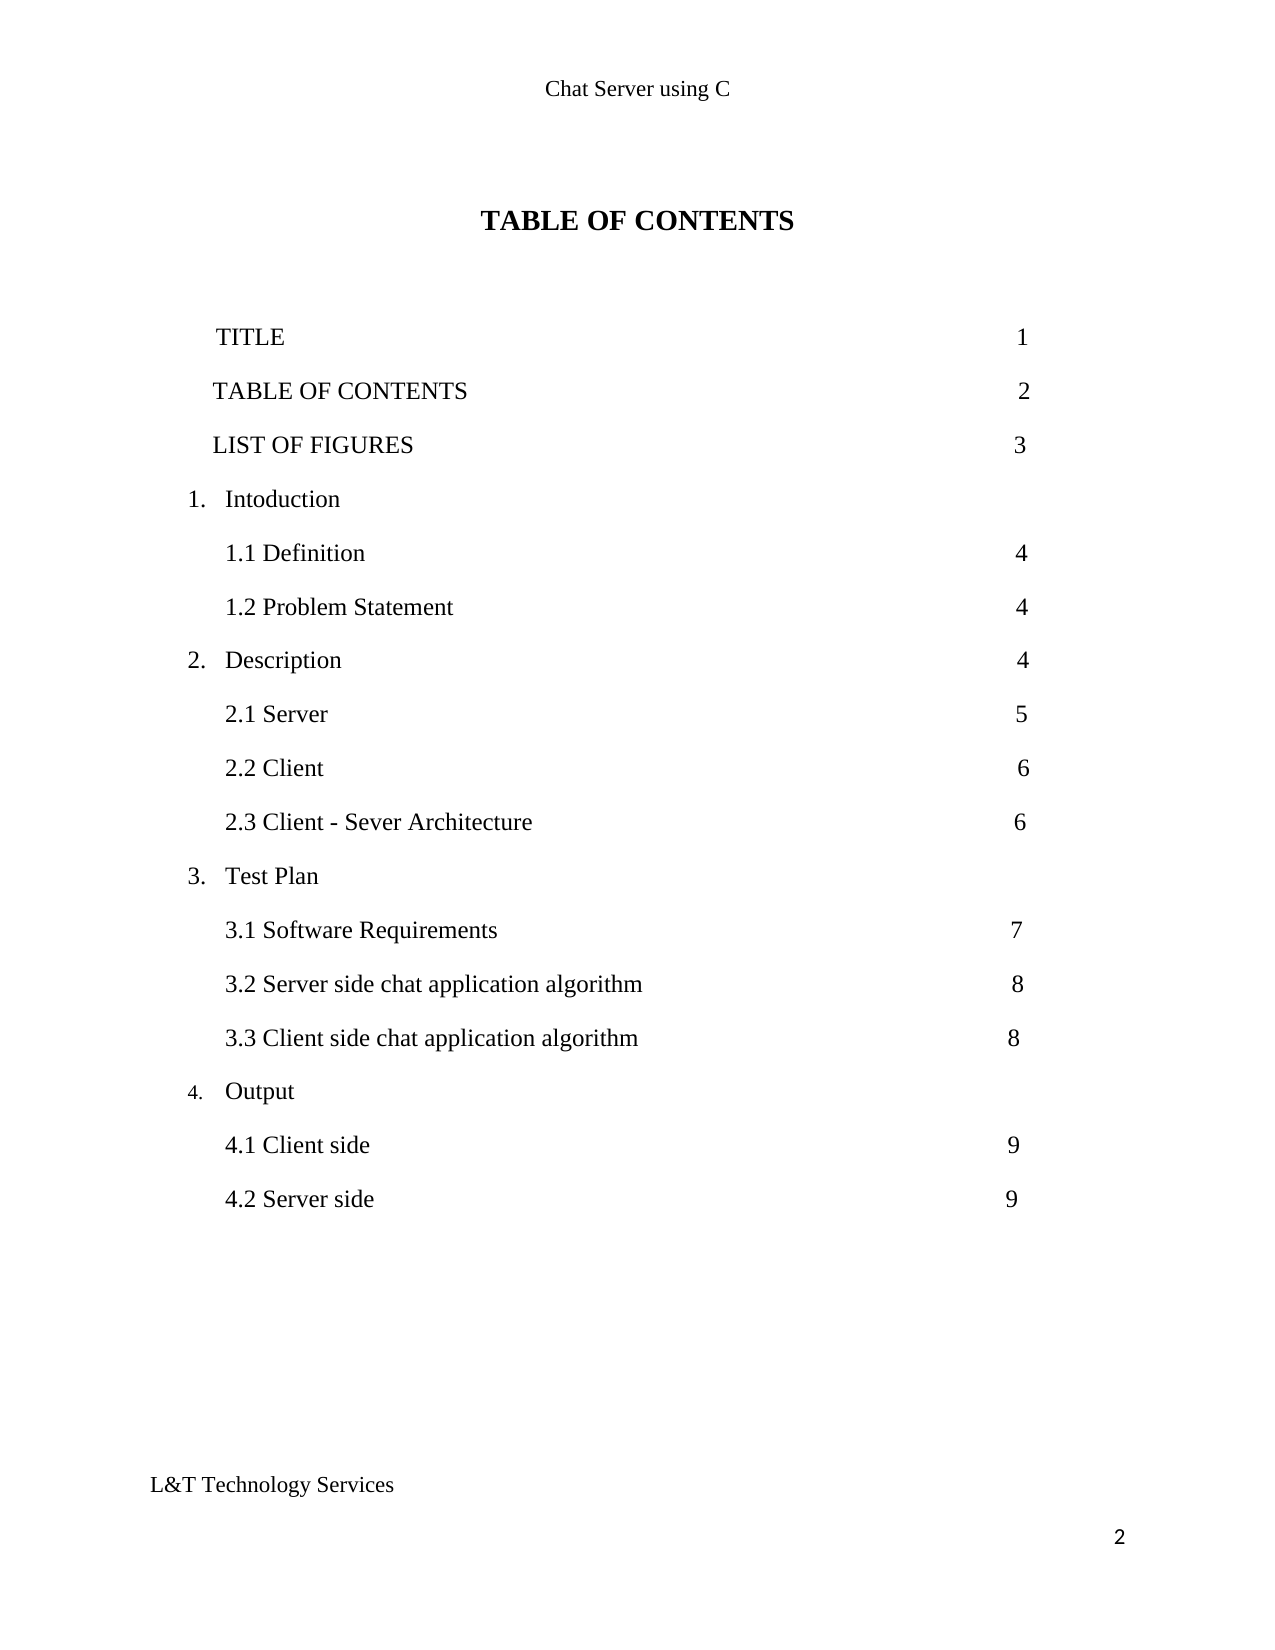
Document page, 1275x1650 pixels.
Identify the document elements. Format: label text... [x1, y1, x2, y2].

list Intoduction [187, 484, 1125, 513]
text 2.1 Server 5 [225, 699, 1125, 728]
text TITLE 1 [150, 322, 1125, 351]
text 1.2 Problem Statement 4 [225, 592, 1125, 621]
text LIST OF FIGURES 3 [150, 430, 1125, 459]
text 3.3 Client side chat application algorithm 8 [225, 1023, 1125, 1051]
text 3.2 Server side chat application algorithm 8 [225, 969, 1125, 997]
text 2.3 Client - Sever Architecture 6 [225, 807, 1125, 836]
text 1.1 Definition 4 [225, 538, 1125, 567]
list Test Plan [187, 861, 1125, 890]
text 3.1 Software Requirements 7 [225, 915, 1125, 944]
text 4.2 Server side 9 [225, 1184, 1125, 1213]
text 4.1 Client side 9 [225, 1130, 1125, 1159]
text 2.2 Client 6 [225, 753, 1125, 782]
text TABLE OF CONTENTS [150, 203, 1125, 237]
text TABLE OF CONTENTS 2 [150, 376, 1125, 405]
list Output [187, 1076, 1125, 1105]
list Description 4 [187, 646, 1125, 674]
